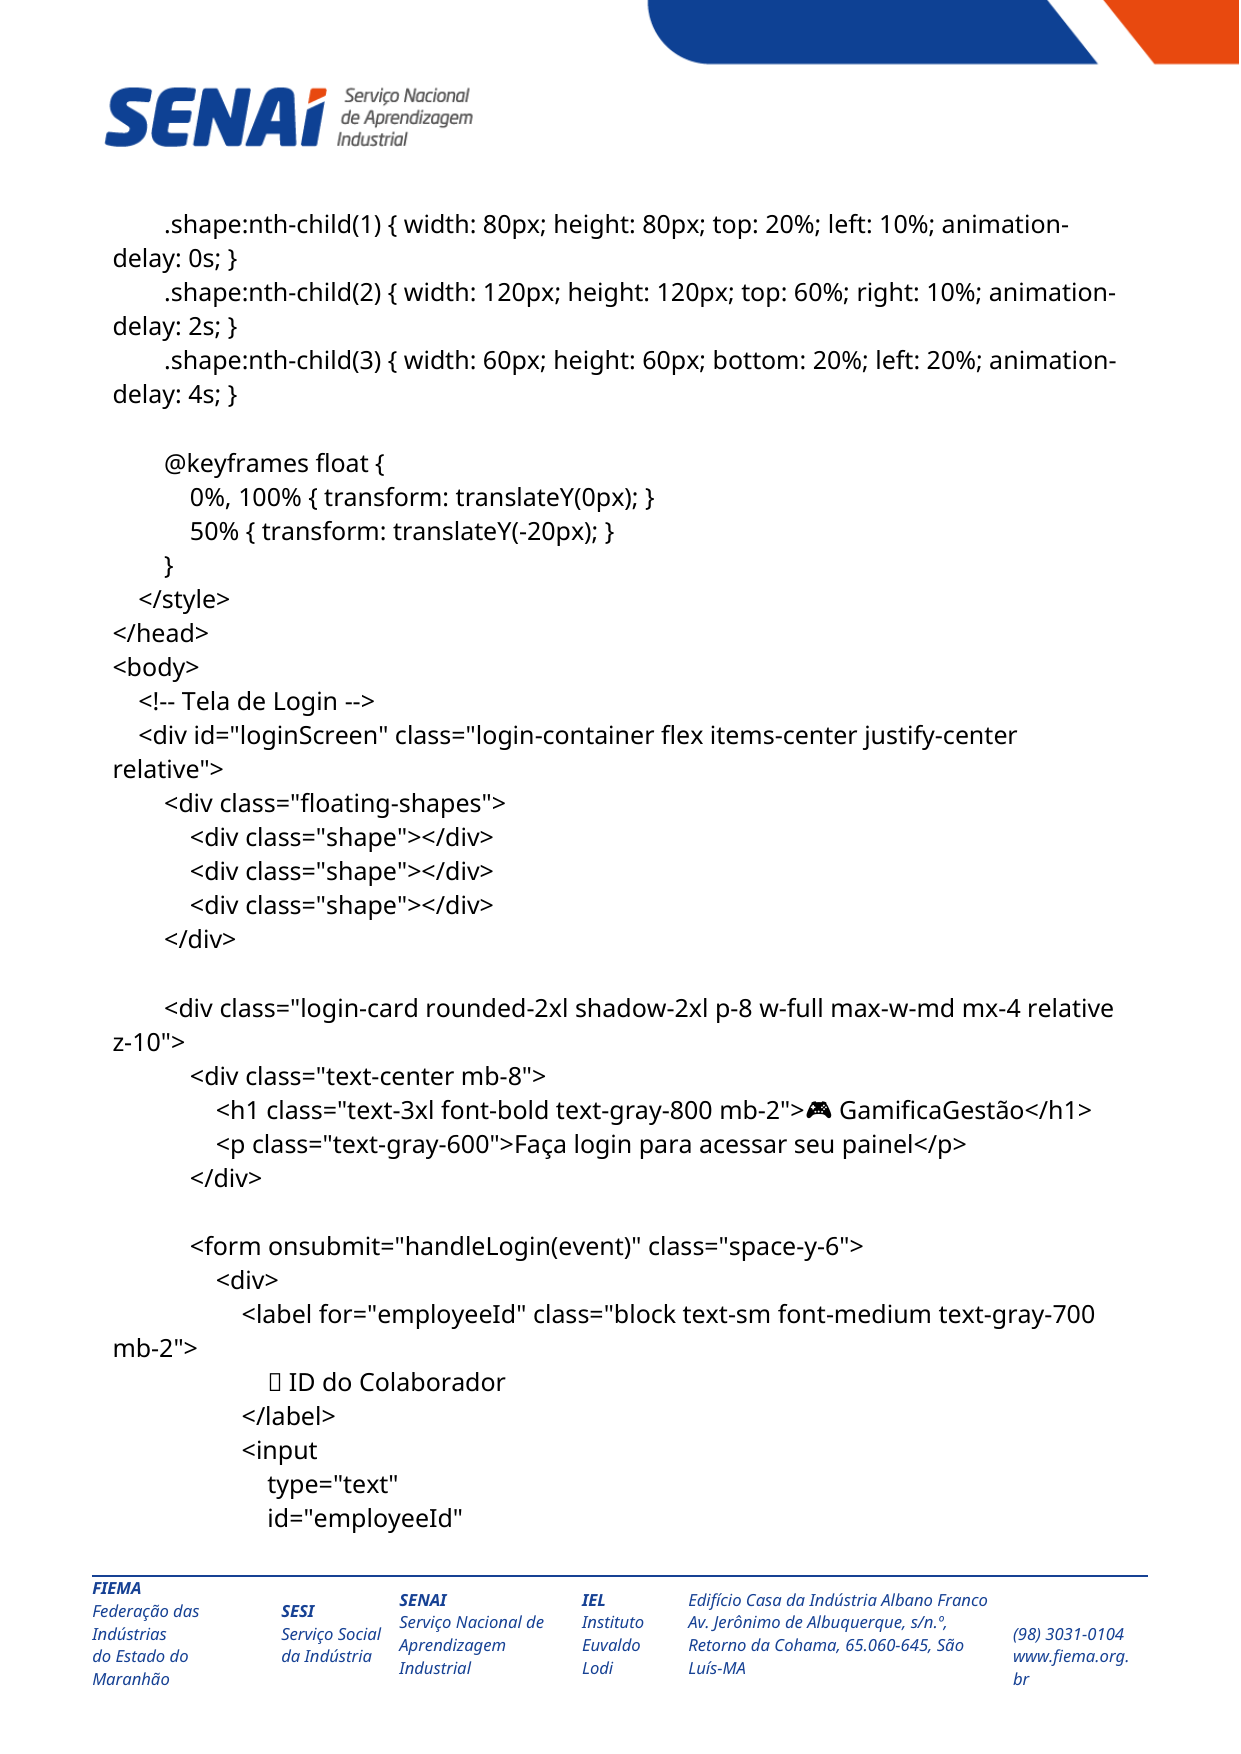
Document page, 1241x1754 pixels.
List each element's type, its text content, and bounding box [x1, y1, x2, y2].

text </div> [112, 1161, 1128, 1194]
text 0%, 100% { transform: translateY(0px); } [112, 479, 1128, 513]
text .shape:nth-child(3) { width: 60px; height: 60px; bottom: 20%; left: 20%; animation-delay: 4s; } [112, 343, 1128, 411]
text </head> [112, 616, 1128, 649]
text @keyframes float { [112, 445, 1128, 479]
text type="text" [112, 1467, 1128, 1501]
text <form onsubmit="handleLogin(event)" class="space-y-6"> [112, 1229, 1128, 1263]
text <div id="loginScreen" class="login-container flex items-center justify-center relative"> [112, 718, 1128, 786]
text <body> [112, 649, 1128, 684]
picture [0, 0, 1239, 1753]
text <div class="text-center mb-8"> [112, 1058, 1128, 1092]
text </style> [112, 581, 1128, 616]
text <input [112, 1433, 1128, 1467]
text id="employeeId" [112, 1501, 1128, 1535]
text <div class="login-card rounded-2xl shadow-2xl p-8 w-full max-w-md mx-4 relative z-10"> [112, 990, 1128, 1058]
text <div class="shape"></div> [112, 888, 1128, 922]
text </div> [112, 922, 1128, 956]
text <!-- Tela de Login --> [112, 684, 1128, 718]
text .shape:nth-child(2) { width: 120px; height: 120px; top: 60%; right: 10%; animation-delay: 2s; } [112, 275, 1128, 343]
text <label for="employeeId" class="block text-sm font-medium text-gray-700 mb-2"> [112, 1297, 1128, 1365]
text <h1 class="text-3xl font-bold text-gray-800 mb-2">🎮 GamificaGestão</h1> [112, 1092, 1128, 1126]
text <div> [112, 1263, 1128, 1297]
text </label> [112, 1399, 1128, 1433]
text } [112, 547, 1128, 581]
text 50% { transform: translateY(-20px); } [112, 513, 1128, 547]
text <p class="text-gray-600">Faça login para acessar seu painel</p> [112, 1126, 1128, 1161]
text 👤 ID do Colaborador [112, 1365, 1128, 1399]
text .shape:nth-child(1) { width: 80px; height: 80px; top: 20%; left: 10%; animation-delay: 0s; } [112, 207, 1128, 275]
text <div class="floating-shapes"> [112, 786, 1128, 820]
text <div class="shape"></div> [112, 820, 1128, 854]
text <div class="shape"></div> [112, 854, 1128, 888]
